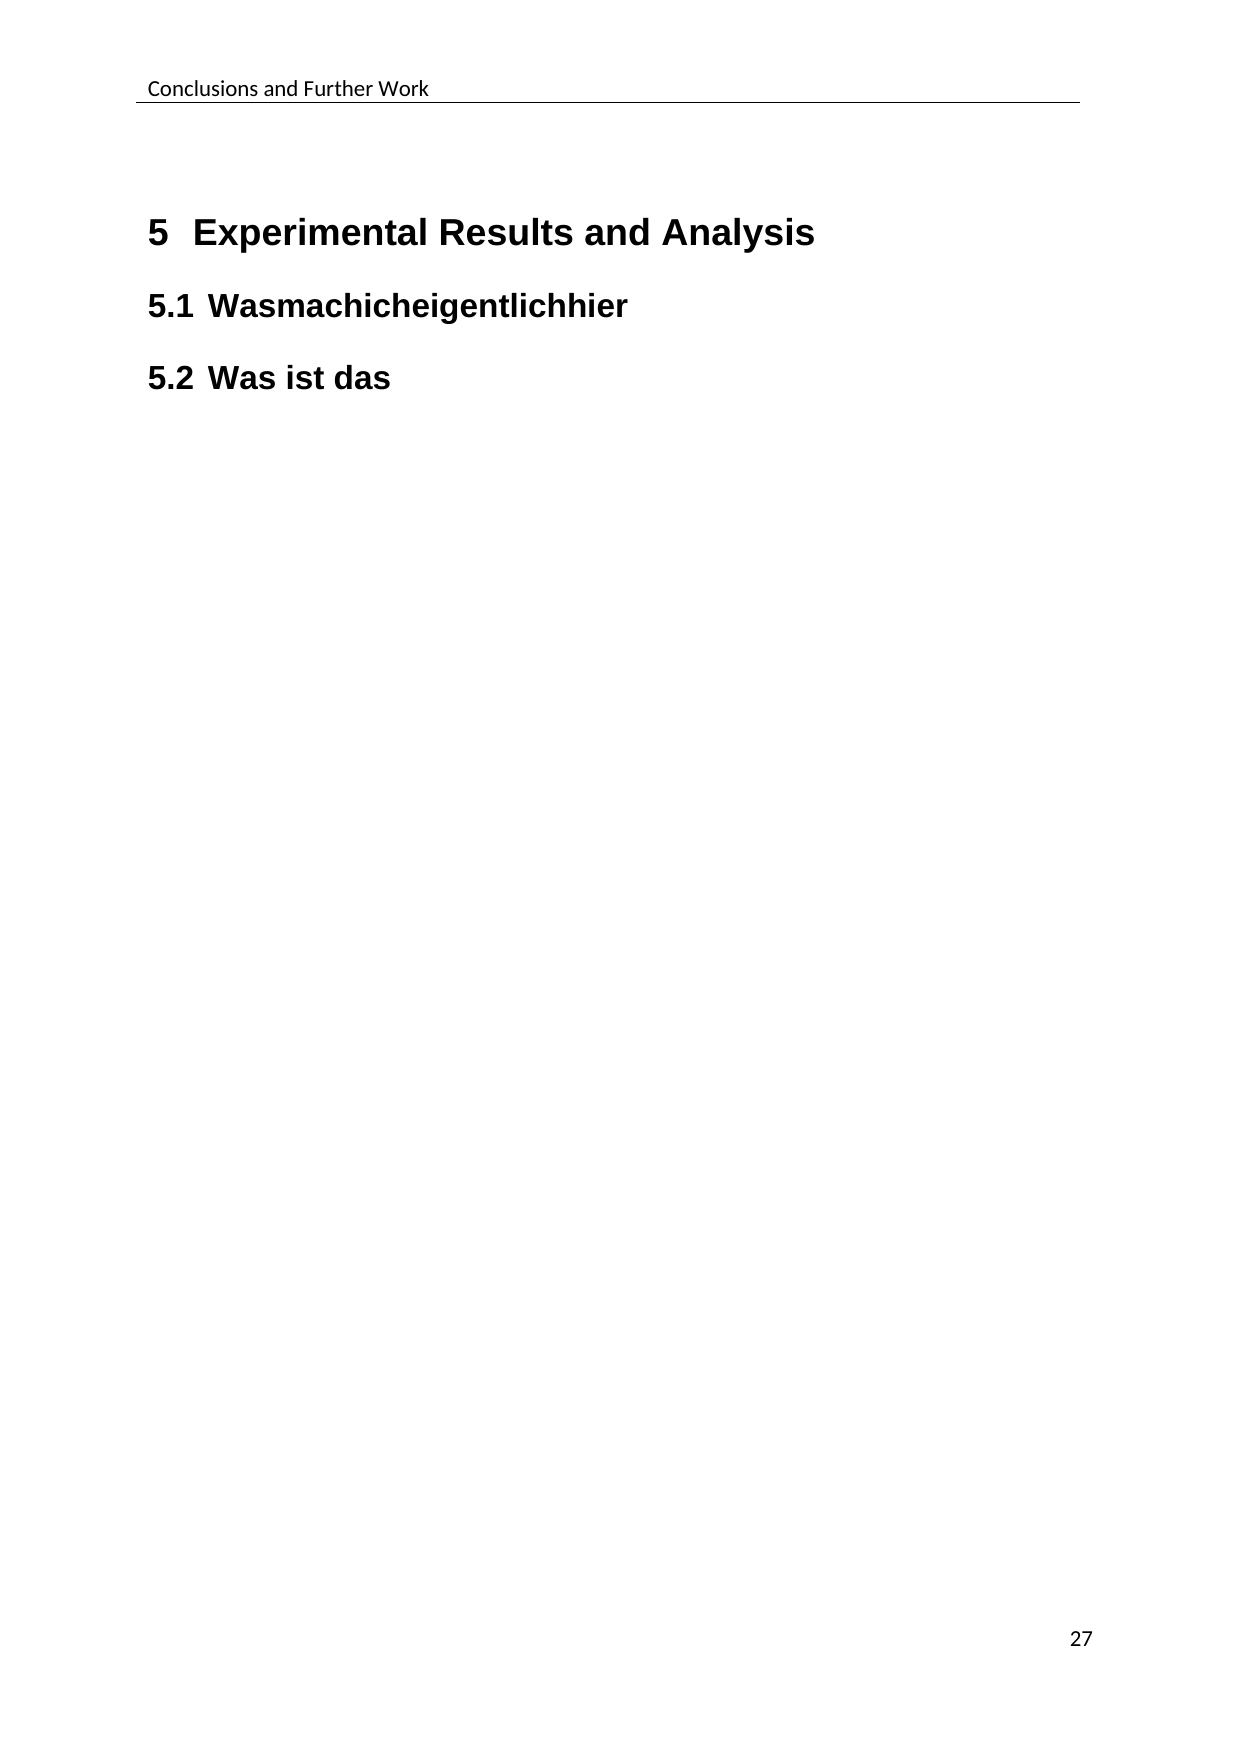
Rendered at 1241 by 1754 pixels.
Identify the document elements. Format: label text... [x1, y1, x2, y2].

text Wasmachicheigentlichhier [148, 287, 1093, 325]
text Experimental Results and Analysis [148, 210, 1093, 253]
text Was ist das [148, 358, 1093, 397]
